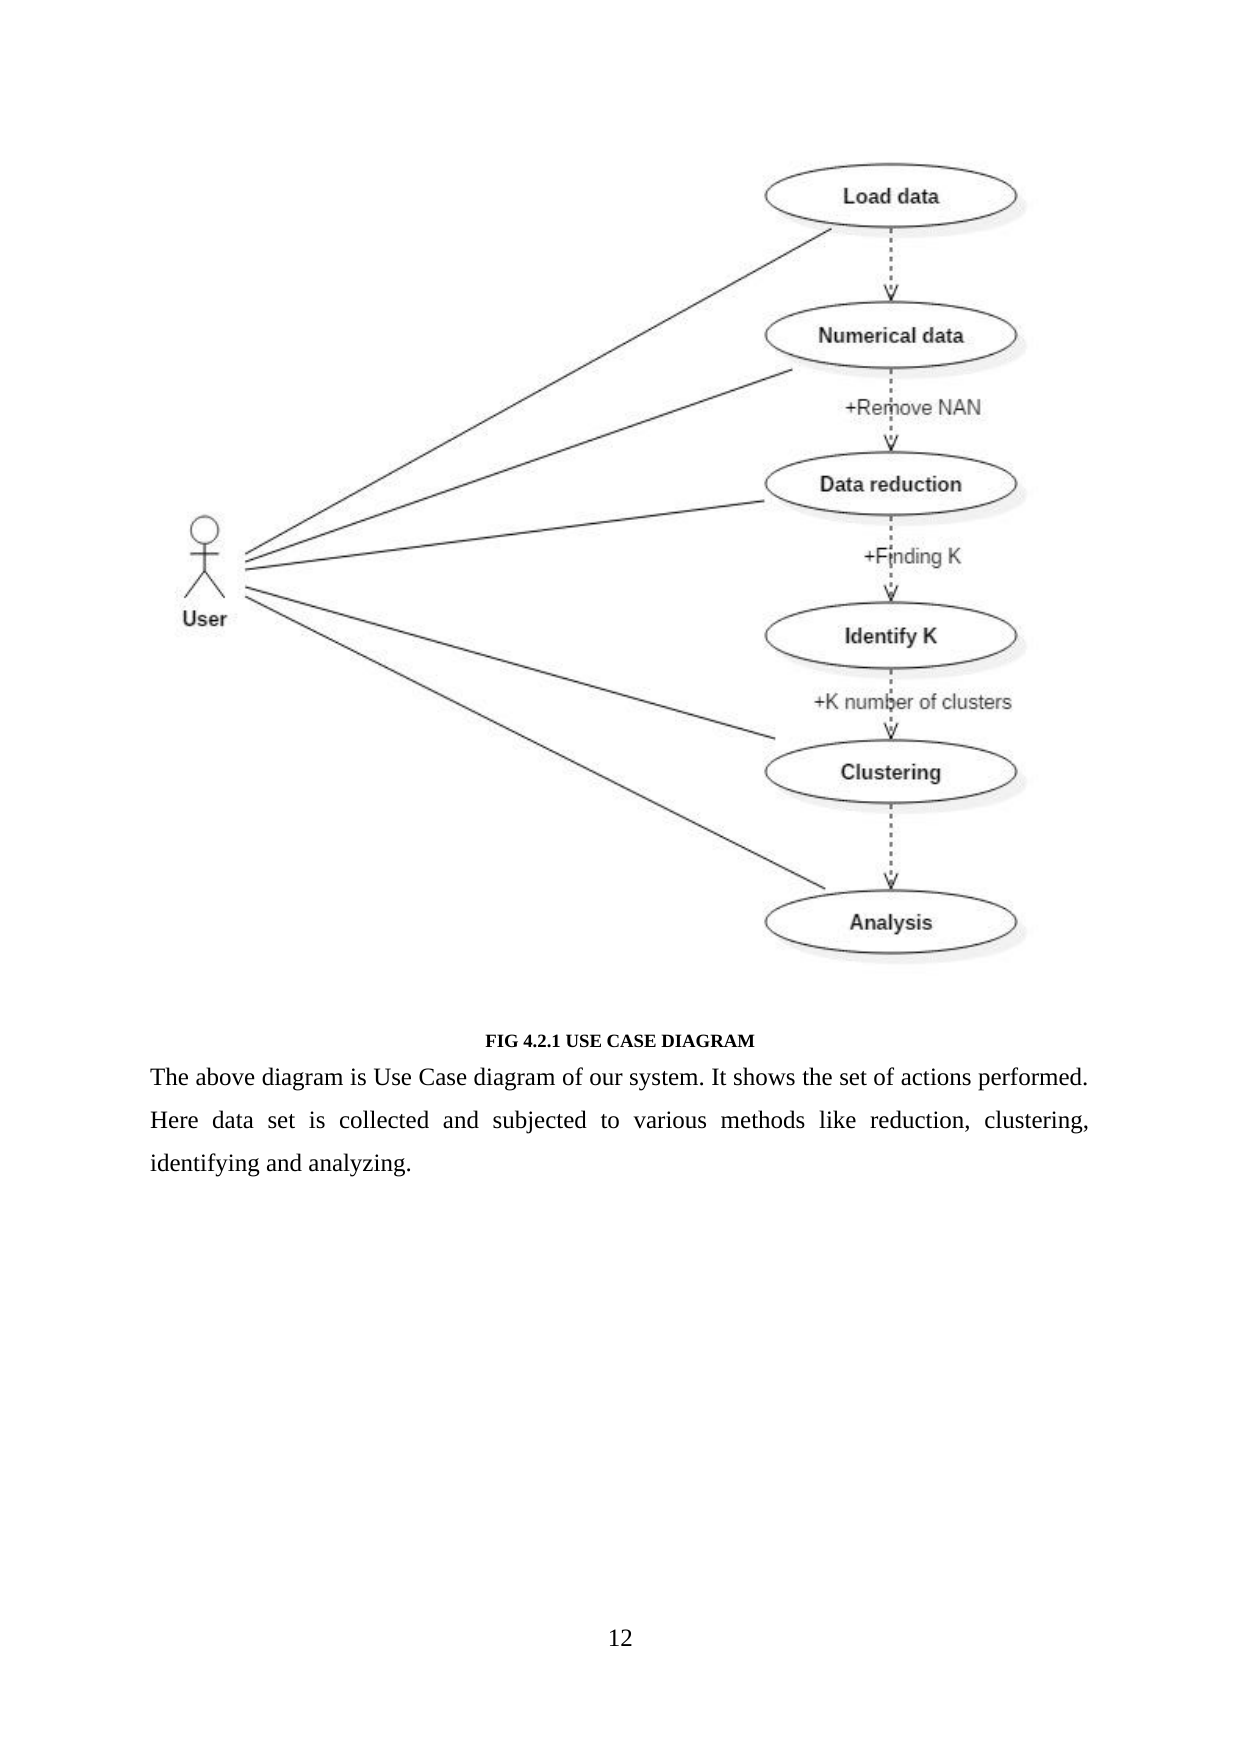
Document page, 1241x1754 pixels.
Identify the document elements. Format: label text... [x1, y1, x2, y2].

text The above diagram is Use Case diagram of our system. It shows the set of actions performed. Here data set is collected and subjected to various methods like reduction, clustering, identifying and analyzing. [150, 1062, 1090, 1177]
text FIG 4.2.1 USE CASE DIAGRAM [150, 1030, 1090, 1052]
picture [150, 150, 1079, 1016]
